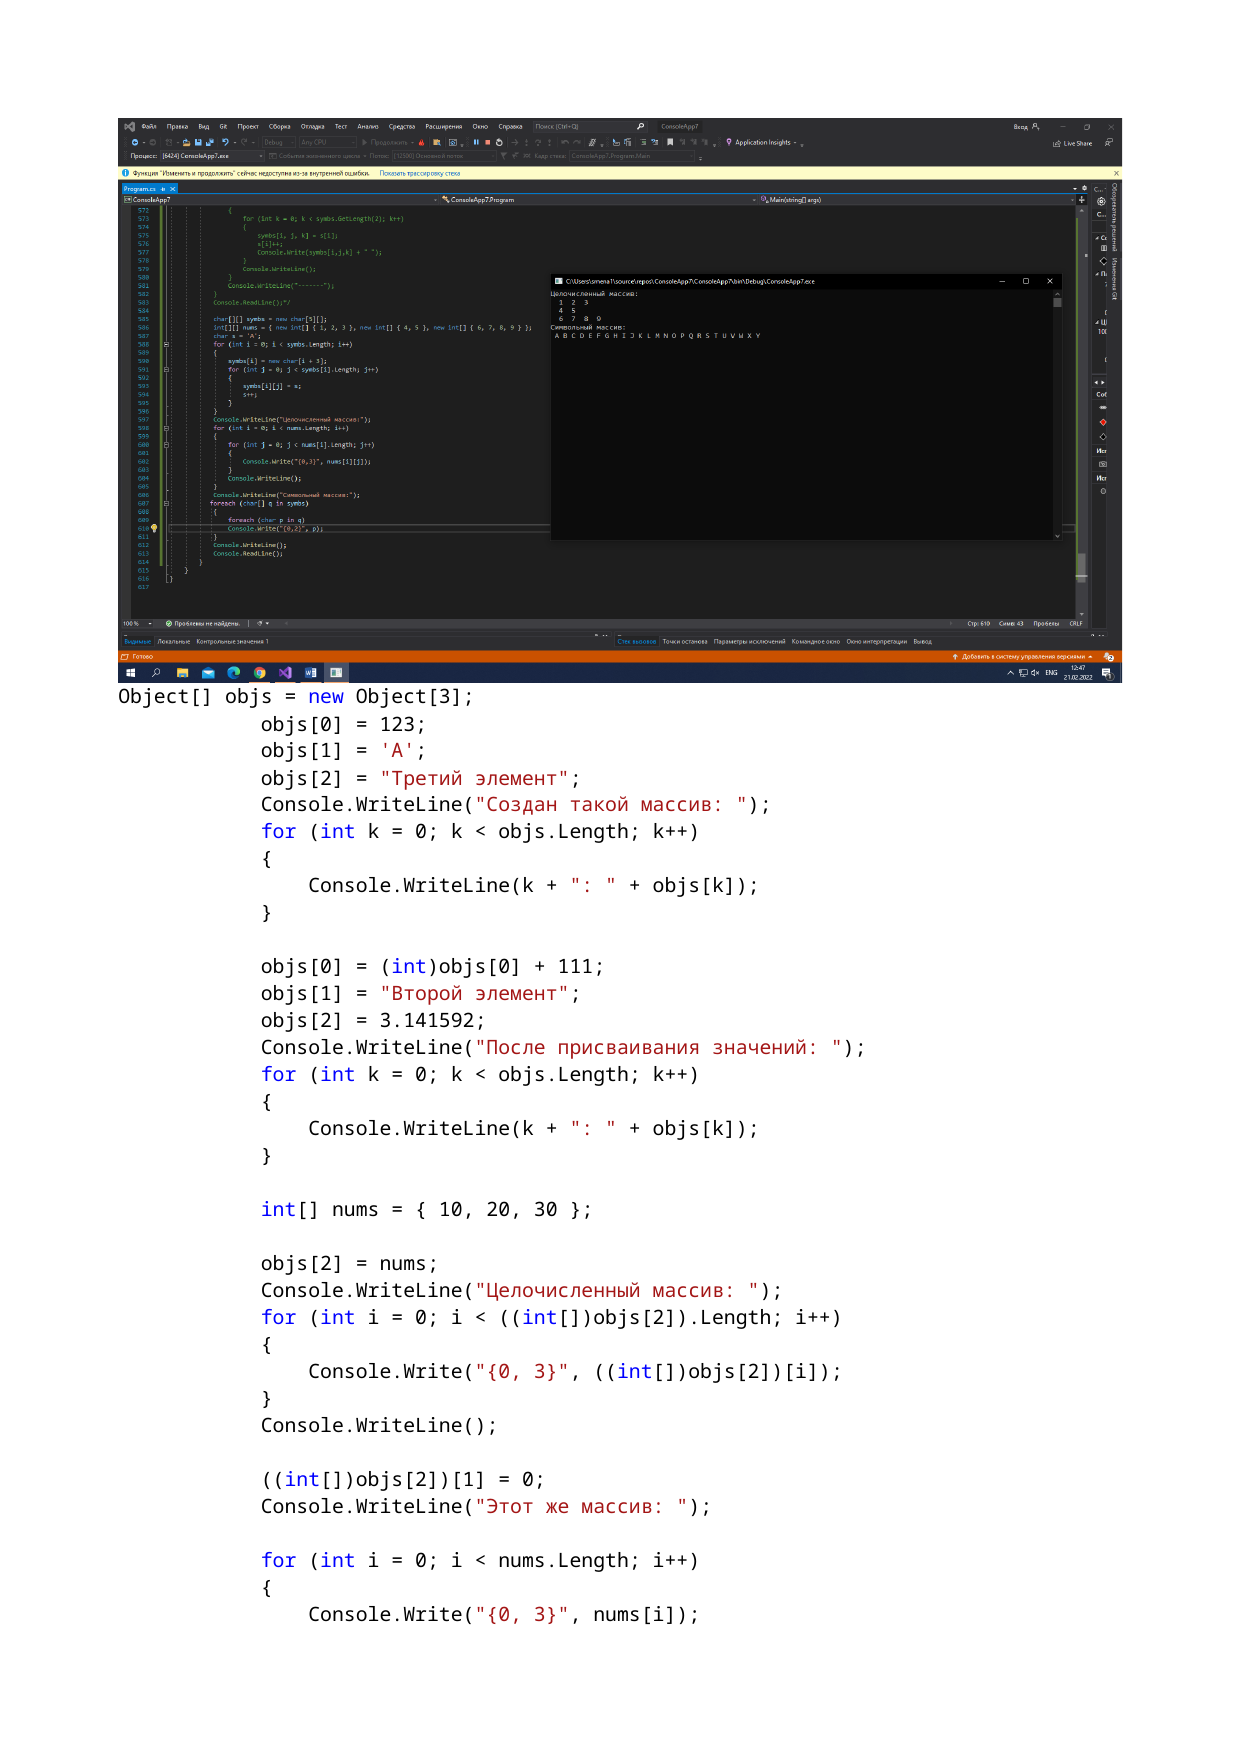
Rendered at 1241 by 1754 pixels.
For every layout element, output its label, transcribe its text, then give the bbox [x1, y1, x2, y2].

text Console.WriteLine("Целочисленный массив: "); [118, 1276, 1122, 1303]
text { [118, 1573, 1122, 1600]
text Console.Write("{0, 3}", nums[i]); [118, 1600, 1122, 1627]
text for (int i = 0; i < ((int[])objs[2]).Length; i++) [118, 1303, 1122, 1330]
text } [118, 1384, 1122, 1411]
text objs[2] = nums; [118, 1249, 1122, 1276]
text } [118, 1141, 1122, 1168]
text Console.WriteLine(k + ": " + objs[k]); [118, 872, 1122, 899]
text objs[1] = 'A'; [118, 737, 1122, 764]
text Console.WriteLine("Этот же массив: "); [118, 1492, 1122, 1519]
text Console.WriteLine(); [118, 1411, 1122, 1438]
text objs[0] = (int)objs[0] + 111; [118, 953, 1122, 979]
text { [118, 1087, 1122, 1114]
text for (int k = 0; k < objs.Length; k++) [118, 818, 1122, 845]
text Object[] objs = new Object[3]; [118, 683, 1122, 710]
text } [118, 899, 1122, 926]
text { [118, 845, 1122, 872]
text Console.Write("{0, 3}", ((int[])objs[2])[i]); [118, 1357, 1122, 1384]
text Console.WriteLine("После присваивания значений: "); [118, 1033, 1122, 1061]
text Console.WriteLine("Создан такой массив: "); [118, 791, 1122, 818]
text { [118, 1330, 1122, 1357]
text for (int i = 0; i < nums.Length; i++) [118, 1546, 1122, 1573]
text ((int[])objs[2])[1] = 0; [118, 1465, 1122, 1492]
text Console.WriteLine(k + ": " + objs[k]); [118, 1114, 1122, 1141]
text objs[1] = "Второй элемент"; [118, 979, 1122, 1007]
picture [118, 118, 1123, 683]
text int[] nums = { 10, 20, 30 }; [118, 1195, 1122, 1222]
text objs[2] = "Третий элемент"; [118, 764, 1122, 791]
text for (int k = 0; k < objs.Length; k++) [118, 1061, 1122, 1087]
text objs[2] = 3.141592; [118, 1007, 1122, 1033]
text objs[0] = 123; [118, 710, 1122, 737]
